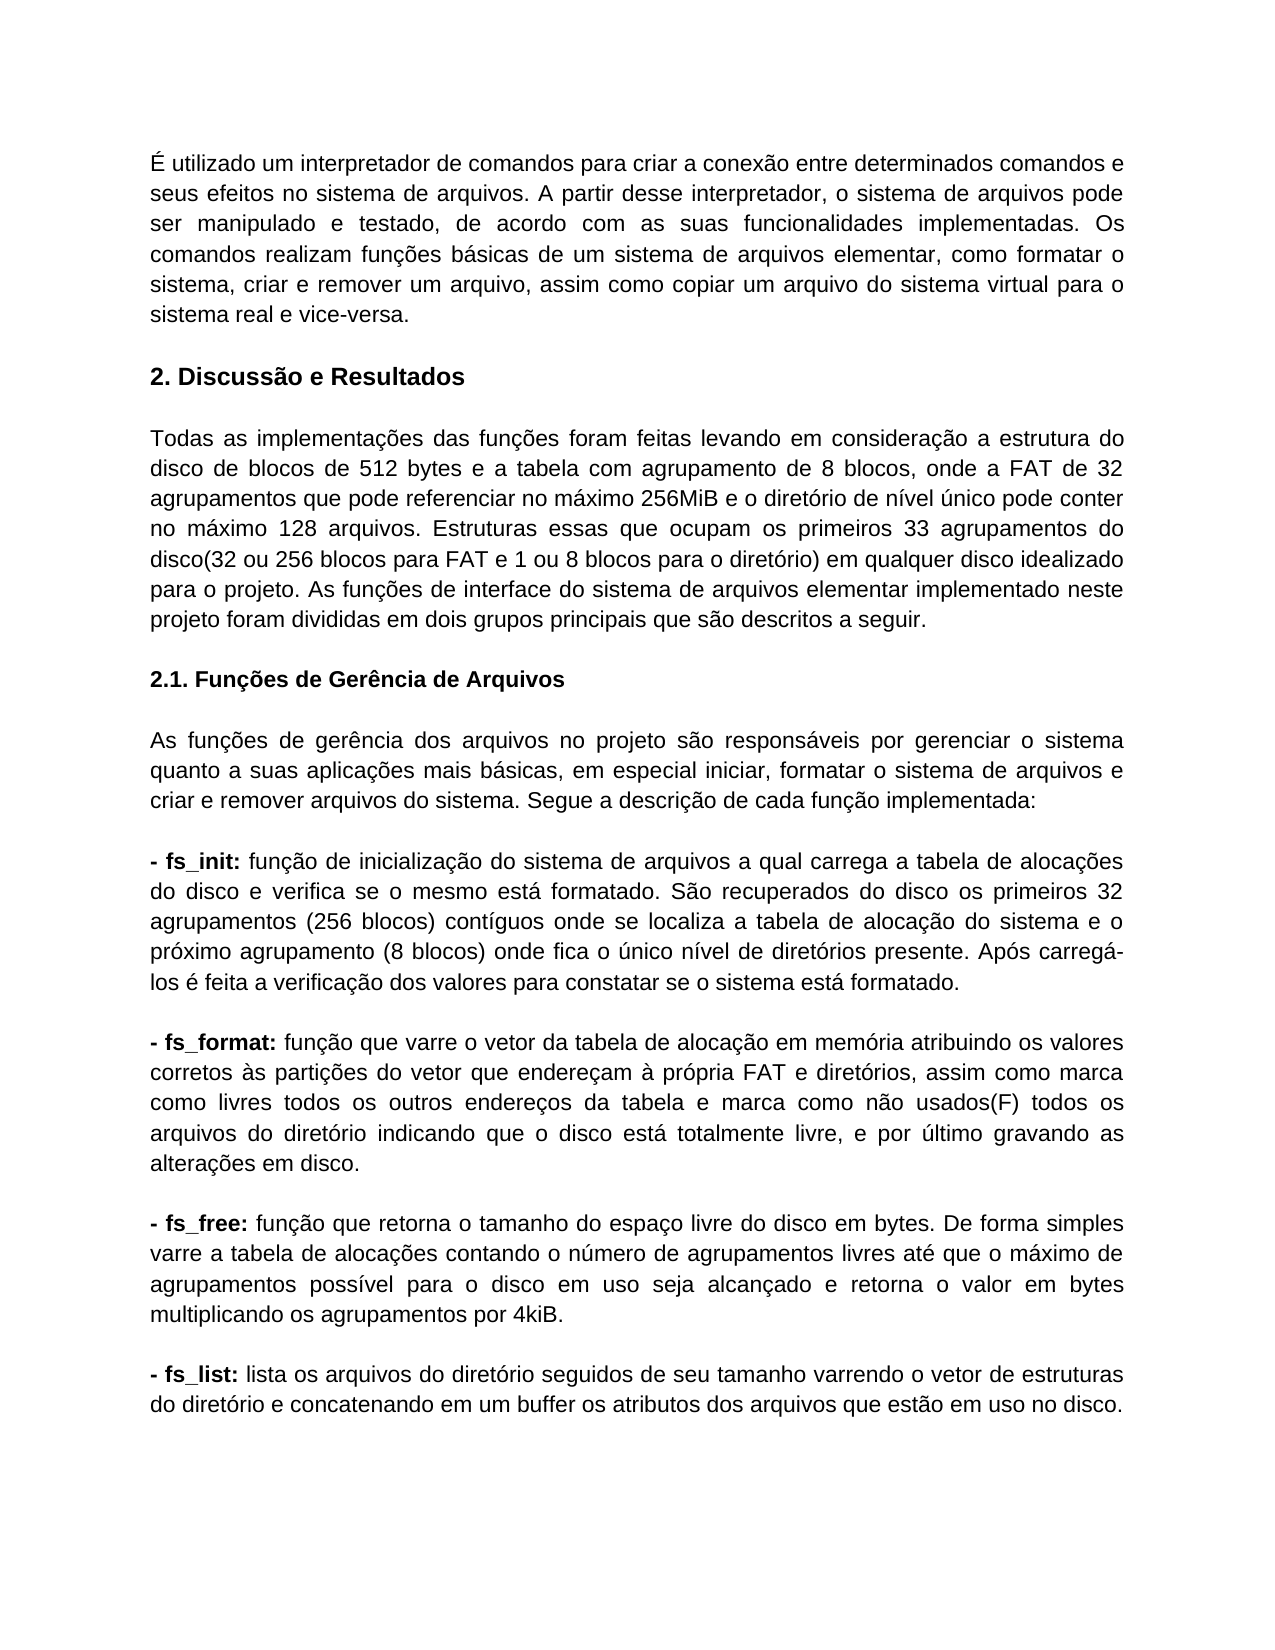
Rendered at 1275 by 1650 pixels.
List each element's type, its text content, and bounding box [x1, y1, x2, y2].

text - fs_list: lista os arquivos do diretório seguidos de seu tamanho varrendo o vetor de estruturas do diretório e concatenando em um buffer os atributos dos arquivos que estão em uso no disco. [150, 1361, 1125, 1418]
text Todas as implementações das funções foram feitas levando em consideração a estrutura do disco de blocos de 512 bytes e a tabela com agrupamento de 8 blocos, onde a FAT de 32 agrupamentos que pode referenciar no máximo 256MiB e o diretório de nível único pode conter no máximo 128 arquivos. Estruturas essas que ocupam os primeiros 33 agrupamentos do disco(32 ou 256 blocos para FAT e 1 ou 8 blocos para o diretório) em qualquer disco idealizado para o projeto. As funções de interface do sistema de arquivos elementar implementado neste projeto foram divididas em dois grupos principais que são descritos a seguir. [150, 425, 1125, 632]
text É utilizado um interpretador de comandos para criar a conexão entre determinados comandos e seus efeitos no sistema de arquivos. A partir desse interpretador, o sistema de arquivos pode ser manipulado e testado, de acordo com as suas funcionalidades implementadas. Os comandos realizam funções básicas de um sistema de arquivos elementar, como formatar o sistema, criar e remover um arquivo, assim como copiar um arquivo do sistema virtual para o sistema real e vice-versa. [150, 150, 1125, 327]
text - fs_init: função de inicialização do sistema de arquivos a qual carrega a tabela de alocações do disco e verifica se o mesmo está formatado. São recuperados do disco os primeiros 32 agrupamentos (256 blocos) contíguos onde se localiza a tabela de alocação do sistema e o próximo agrupamento (8 blocos) onde fica o único nível de diretórios presente. Após carregá-los é feita a verificação dos valores para constatar se o sistema está formatado. [150, 848, 1125, 995]
text 2.1. Funções de Gerência de Arquivos [150, 666, 1125, 693]
text - fs_free: função que retorna o tamanho do espaço livre do disco em bytes. De forma simples varre a tabela de alocações contando o número de agrupamentos livres até que o máximo de agrupamentos possível para o disco em uso seja alcançado e retorna o valor em bytes multiplicando os agrupamentos por 4kiB. [150, 1210, 1125, 1327]
text As funções de gerência dos arquivos no projeto são responsáveis por gerenciar o sistema quanto a suas aplicações mais básicas, em especial iniciar, formatar o sistema de arquivos e criar e remover arquivos do sistema. Segue a descrição de cada função implementada: [150, 727, 1125, 813]
text - fs_format: função que varre o vetor da tabela de alocação em memória atribuindo os valores corretos às partições do vetor que endereçam à própria FAT e diretórios, assim como marca como livres todos os outros endereços da tabela e marca como não usados(F) todos os arquivos do diretório indicando que o disco está totalmente livre, e por último gravando as alterações em disco. [150, 1029, 1125, 1176]
text 2. Discussão e Resultados [150, 361, 1125, 390]
